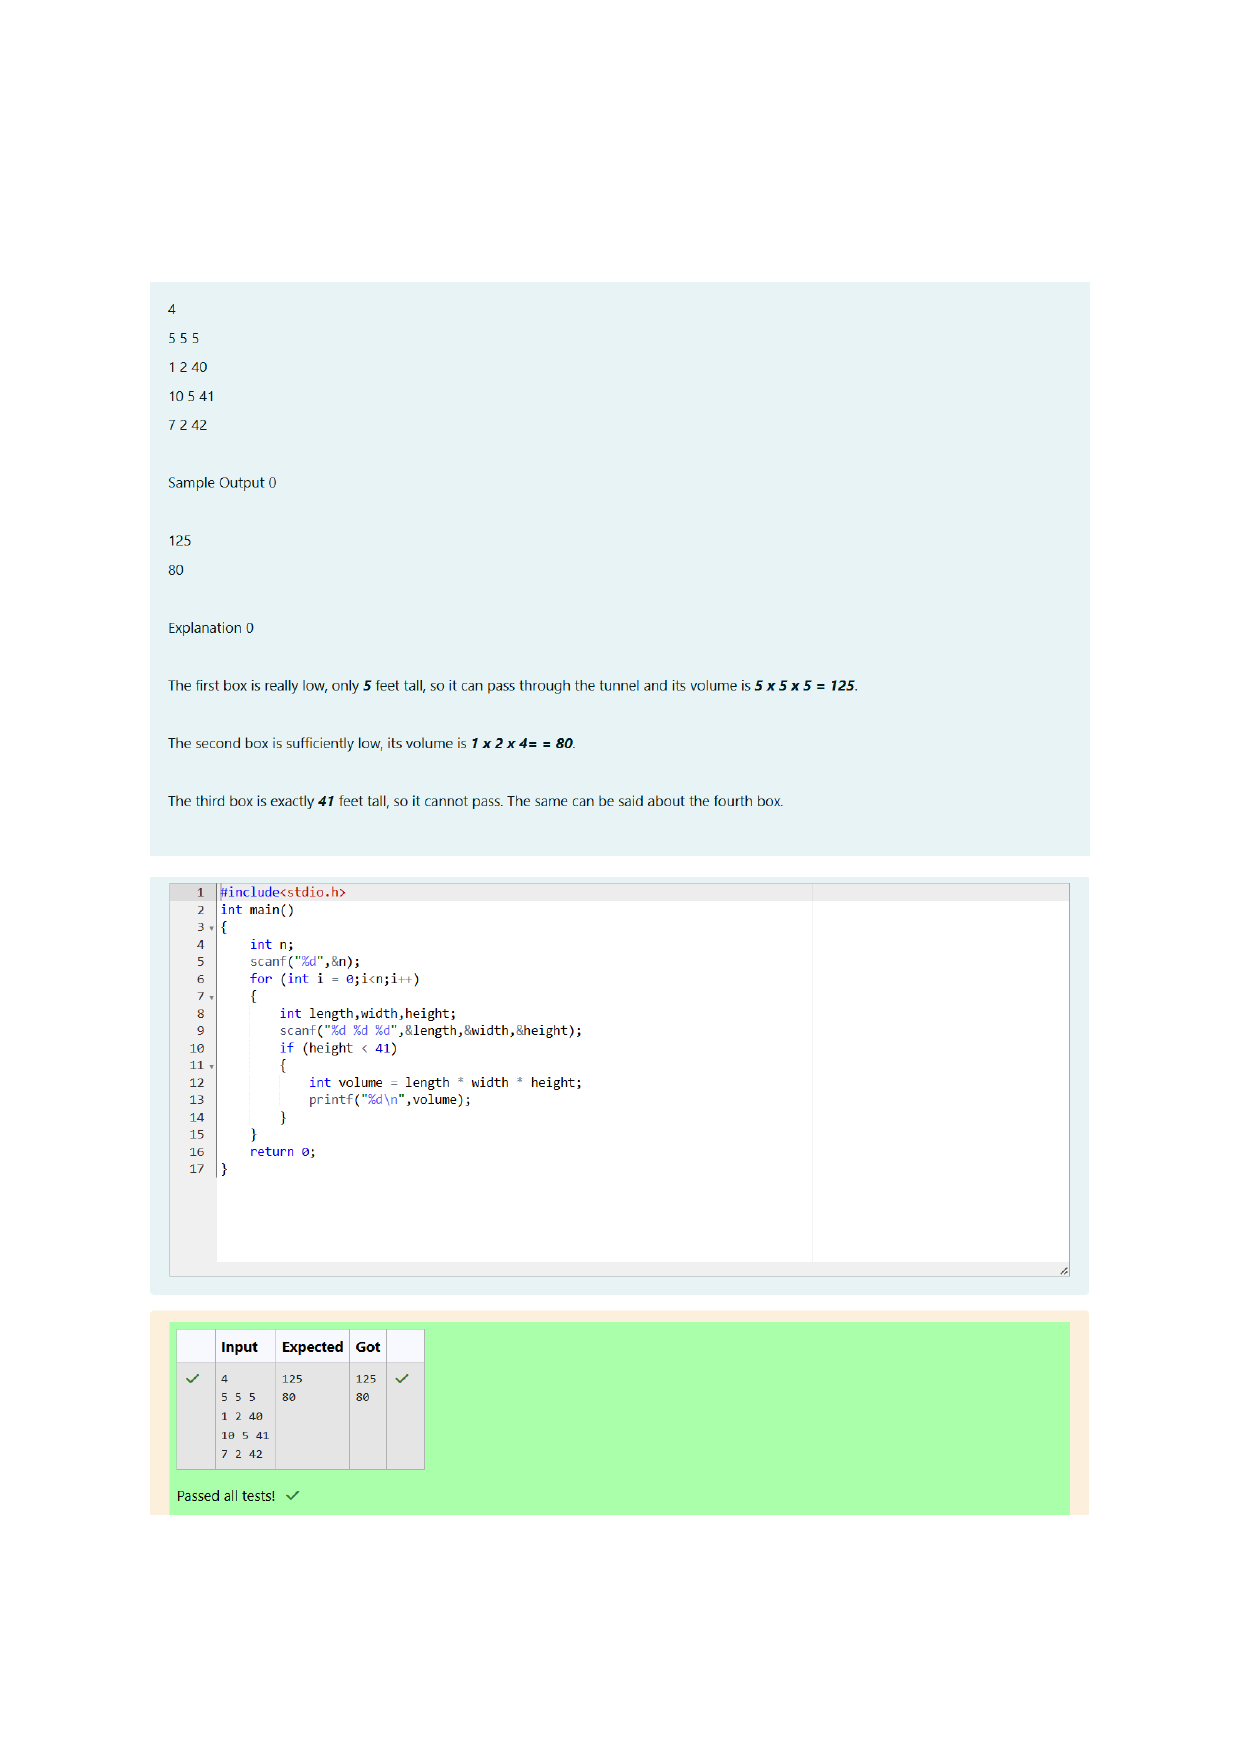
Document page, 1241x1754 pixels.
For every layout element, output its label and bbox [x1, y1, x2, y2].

picture [150, 877, 1091, 1515]
picture [150, 282, 1091, 856]
